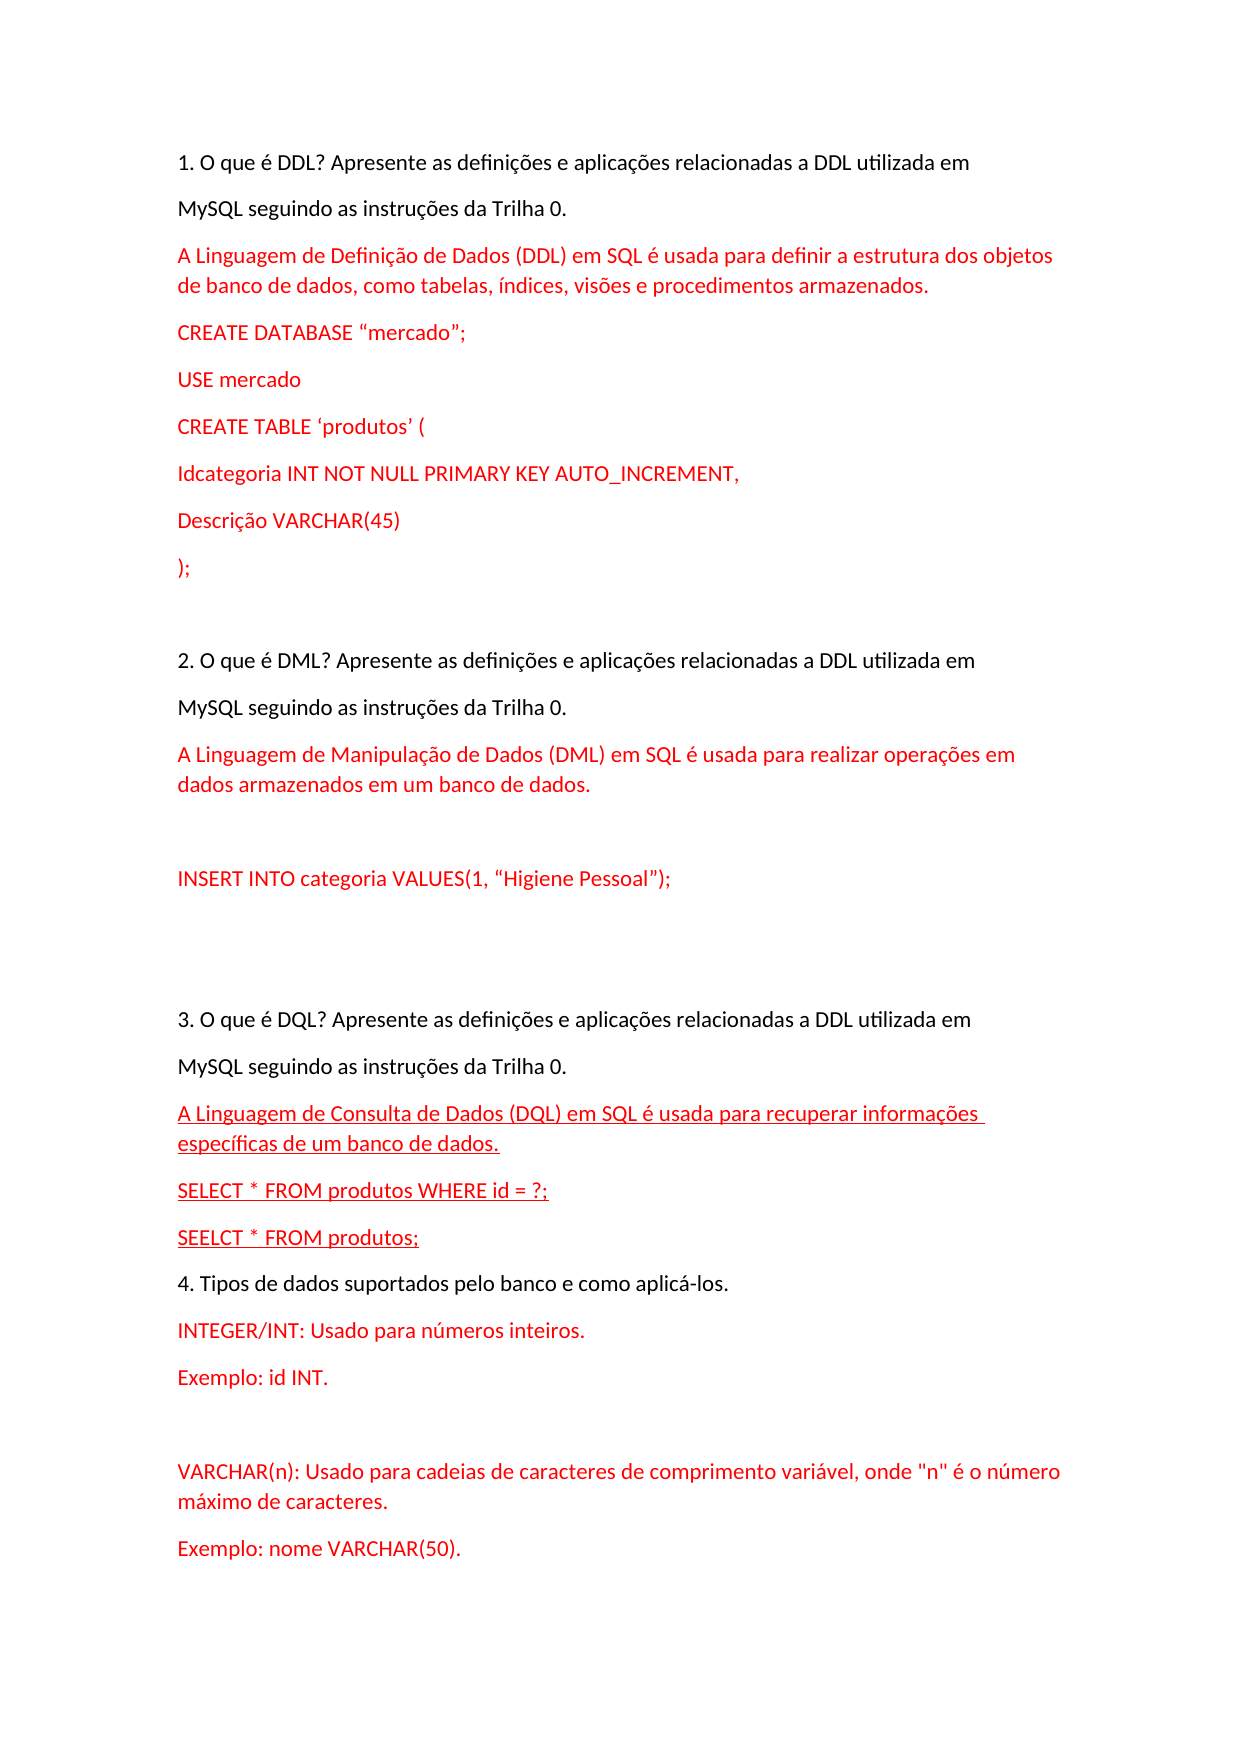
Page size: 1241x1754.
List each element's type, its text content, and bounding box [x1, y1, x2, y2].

text CREATE TABLE ‘produtos’ ( [177, 412, 1063, 440]
text INTEGER/INT: Usado para números inteiros. [177, 1316, 1063, 1344]
text VARCHAR(n): Usado para cadeias de caracteres de comprimento variável, onde "n" é o número máximo de caracteres. [177, 1457, 1063, 1515]
text SELECT * FROM produtos WHERE id = ?; [177, 1176, 1063, 1204]
text Descrição VARCHAR(45) [177, 506, 1063, 534]
text CREATE DATABASE “mercado”; [177, 318, 1063, 346]
text Idcategoria INT NOT NULL PRIMARY KEY AUTO_INCREMENT, [177, 459, 1063, 487]
text 4. Tipos de dados suportados pelo banco e como aplicá-los. [177, 1269, 1063, 1297]
text SEELCT * FROM produtos; [177, 1223, 1063, 1251]
text MySQL seguindo as instruções da Trilha 0. [177, 693, 1063, 721]
text Exemplo: nome VARCHAR(50). [177, 1534, 1063, 1562]
text A Linguagem de Consulta de Dados (DQL) em SQL é usada para recuperar informações específicas de um banco de dados. [177, 1099, 1063, 1157]
text USE mercado [177, 365, 1063, 393]
text 3. O que é DQL? Apresente as definições e aplicações relacionadas a DDL utilizada em [177, 1005, 1063, 1033]
text MySQL seguindo as instruções da Trilha 0. [177, 1052, 1063, 1080]
text Exemplo: id INT. [177, 1363, 1063, 1391]
text A Linguagem de Definição de Dados (DDL) em SQL é usada para definir a estrutura dos objetos de banco de dados, como tabelas, índices, visões e procedimentos armazenados. [177, 241, 1063, 299]
text 1. O que é DDL? Apresente as definições e aplicações relacionadas a DDL utilizada em [177, 148, 1063, 176]
text MySQL seguindo as instruções da Trilha 0. [177, 194, 1063, 222]
text 2. O que é DML? Apresente as definições e aplicações relacionadas a DDL utilizada em [177, 647, 1063, 674]
text INSERT INTO categoria VALUES(1, “Higiene Pessoal”); [177, 864, 1063, 892]
text A Linguagem de Manipulação de Dados (DML) em SQL é usada para realizar operações em dados armazenados em um banco de dados. [177, 740, 1063, 798]
text ); [177, 553, 1063, 581]
